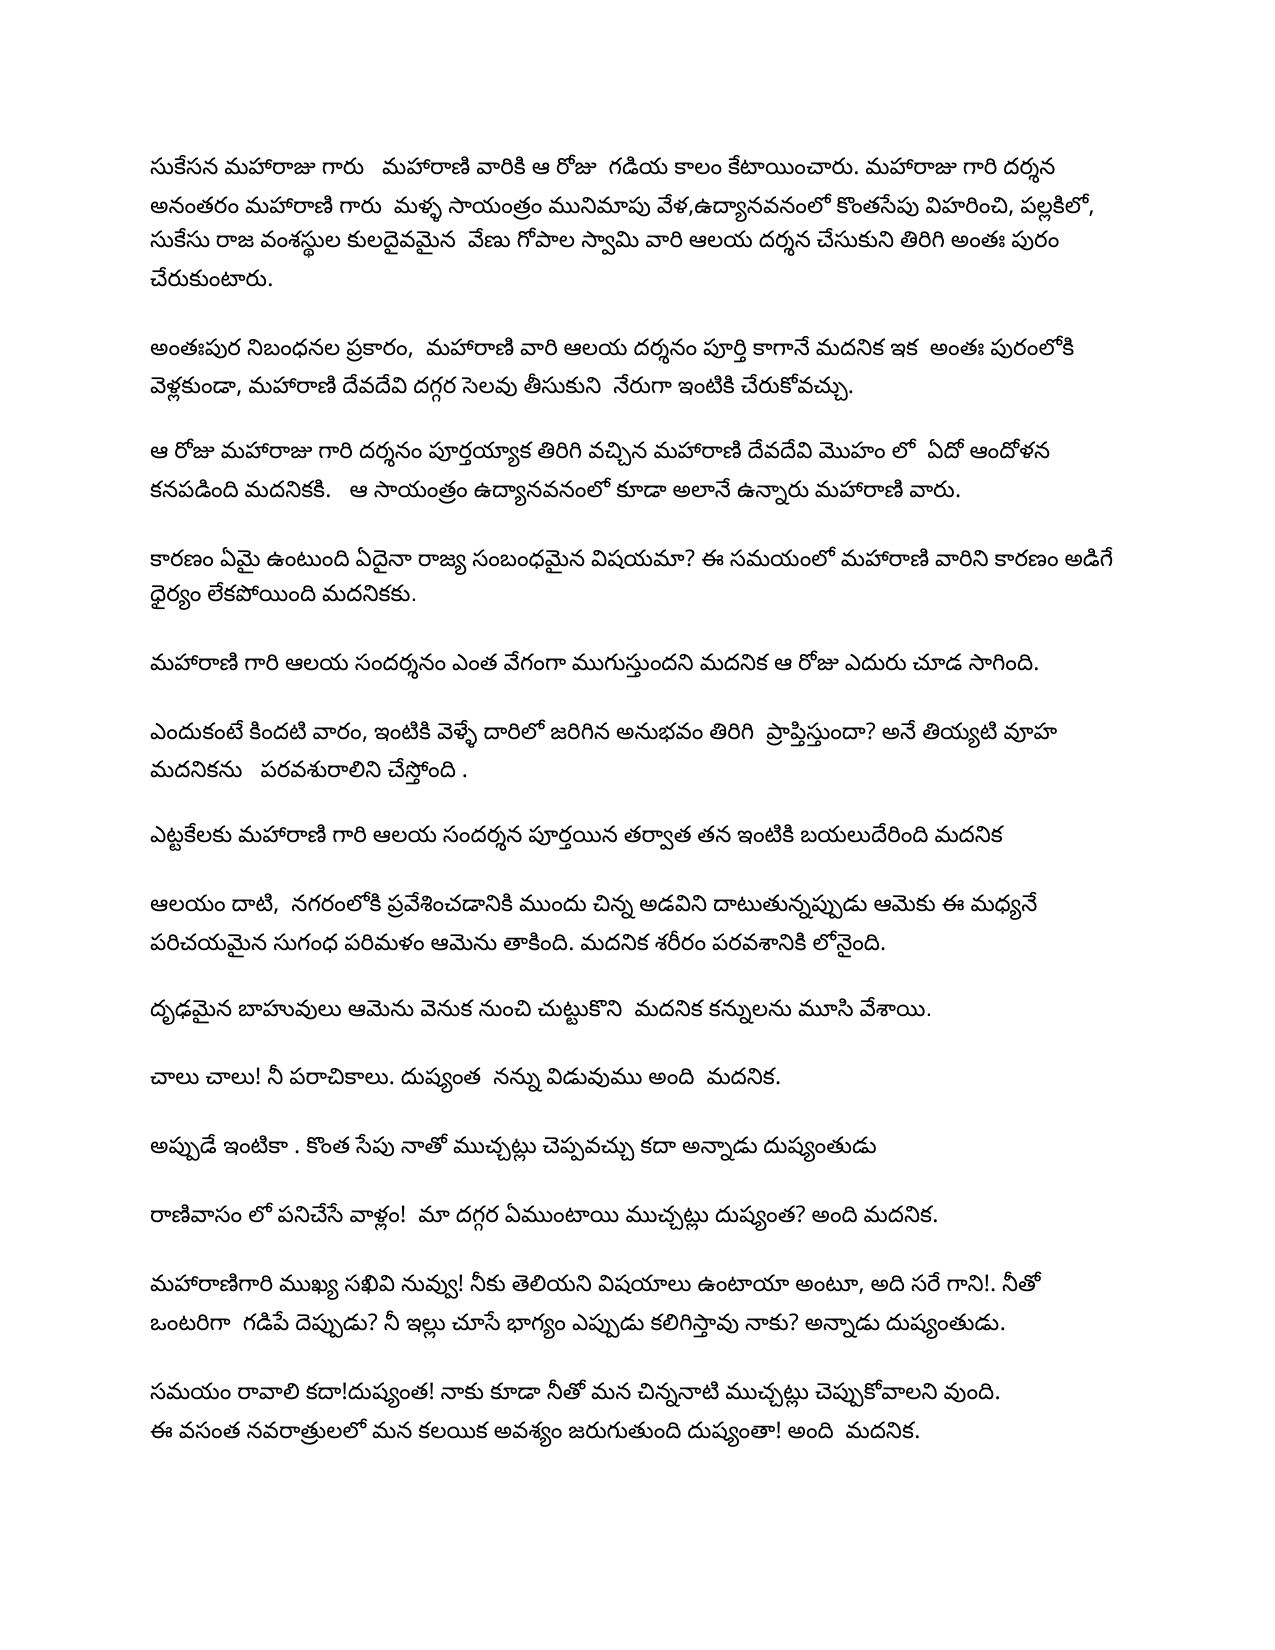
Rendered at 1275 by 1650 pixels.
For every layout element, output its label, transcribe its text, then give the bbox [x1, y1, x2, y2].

text చాలు చాలు! నీ పరాచికాలు. దుష్యంత నన్ను విడువుము అంది మదనిక. [150, 1060, 1125, 1094]
text ఎట్టకేలకు మహారాణి గారి ఆలయ సందర్శన పూర్తయిన తర్వాత తన ఇంటికి బయలుదేరింది మదనిక [150, 822, 1125, 852]
text ఎందుకంటే కిందటి వారం, ఇంటికి వెళ్ళే దారిలో జరిగిన అనుభవం తిరిగి ప్రాప్తిస్తుందా? అనే తియ్యటి వూహ మదనికను పరవశురాలిని చేస్తోంది . [150, 715, 1125, 787]
text ఆలయం దాటి, నగరంలోకి ప్రవేశించడానికి ముందు చిన్న అడవిని దాటుతున్నప్పుడు ఆమెకు ఈ మధ్యనే పరిచయమైన సుగంధ పరిమళం ఆమెను తాకింది. మదనిక శరీరం పరవశానికి లోనైంది. [150, 887, 1125, 959]
text ఈ వసంత నవరాత్రులలో మన కలయిక అవశ్యం జరుగుతుంది దుష్యంతా! అంది మదనిక. [150, 1414, 1125, 1448]
text అప్పుడే ఇంటికా . కొంత సేపు నాతో ముచ్చట్లు చెప్పవచ్చు కదా అన్నాడు దుష్యంతుడు [150, 1129, 1125, 1163]
text సమయం రావాలి కదా!దుష్యంత! నాకు కూడా నీతో మన చిన్ననాటి ముచ్చట్లు చెప్పుకోవాలని వుంది. [150, 1375, 1125, 1409]
text అంతఃపుర నిబంధనల ప్రకారం, మహారాణి వారి ఆలయ దర్శనం పూర్తి కాగానే మదనిక ఇక అంతః పురంలోకి వెళ్లకుండా, మహారాణి దేవదేవి దగ్గర సెలవు తీసుకుని నేరుగా ఇంటికి చేరుకోవచ్చు. [150, 331, 1125, 403]
text సుకేసన మహారాజు గారు మహారాణి వారికి ఆ రోజు గడియ కాలం కేటాయించారు. మహారాజు గారి దర్శన అనంతరం మహారాణి గారు మళ్ళ సాయంత్రం మునిమాపు వేళ,ఉద్యానవనంలో కొంతసేపు విహరించి, పల్లకిలో, సుకేసు రాజ వంశస్థుల కులదైవమైన వేణు గోపాల స్వామి వారి ఆలయ దర్శన చేసుకుని తిరిగి అంతః పురం చేరుకుంటారు. [150, 150, 1125, 295]
text దృఢమైన బాహువులు ఆమెను వెనుక నుంచి చుట్టుకొని మదనిక కన్నులను మూసి వేశాయి. [150, 994, 1125, 1025]
text కారణం ఏమై ఉంటుంది ఏదైనా రాజ్య సంబంధమైన విషయమా? ఈ సమయంలో మహారాణి వారిని కారణం అడిగే ధైర్యం లేకపోయింది మదనికకు. [150, 542, 1125, 611]
text ఆ రోజు మహారాజు గారి దర్శనం పూర్తయ్యాక తిరిగి వచ్చిన మహారాణి దేవదేవి మొహం లో ఏదో ఆందోళన కనపడింది మదనికకి. ఆ సాయంత్రం ఉద్యానవనంలో కూడా అలానే ఉన్నారు మహారాణి వారు. [150, 438, 1125, 507]
text రాణివాసం లో పనిచేసే వాళ్లం! మా దగ్గర ఏముంటాయి ముచ్చట్లు దుష్యంత? అంది మదనిక. [150, 1198, 1125, 1232]
text మహారాణిగారి ముఖ్య సఖివి నువ్వు! నీకు తెలియని విషయాలు ఉంటాయా అంటూ, అది సరే గాని!. నీతో ఒంటరిగా గడిపే దెప్పుడు? నీ ఇల్లు చూసే భాగ్యం ఎప్పుడు కలిగిస్తావు నాకు? అన్నాడు దుష్యంతుడు. [150, 1267, 1125, 1340]
text మహారాణి గారి ఆలయ సందర్శనం ఎంత వేగంగా ముగుస్తుందని మదనిక ఆ రోజు ఎదురు చూడ సాగింది. [150, 646, 1125, 679]
